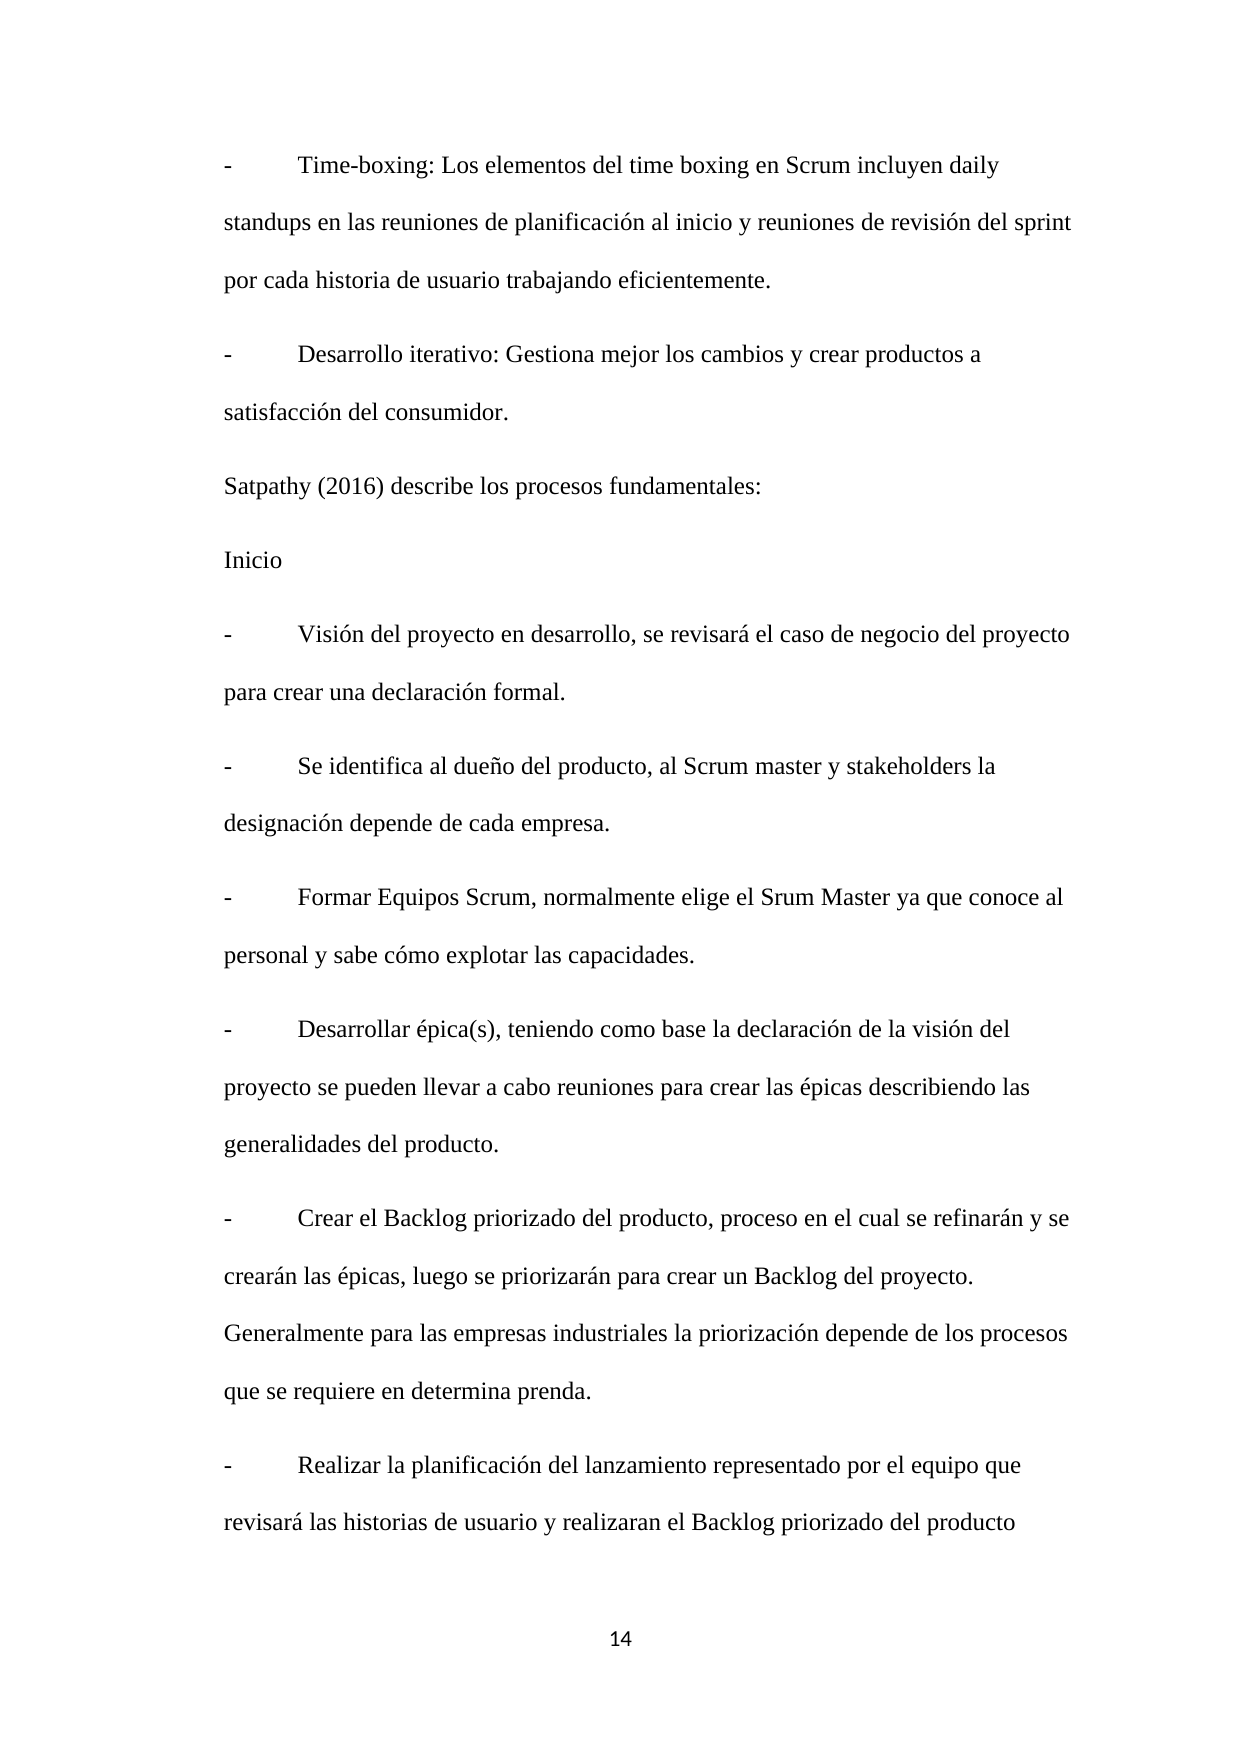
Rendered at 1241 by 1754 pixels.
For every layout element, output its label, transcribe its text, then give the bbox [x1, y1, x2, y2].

text - Desarrollar épica(s), teniendo como base la declaración de la visión del proyecto se pueden llevar a cabo reuniones para crear las épicas describiendo las generalidades del producto. [224, 1014, 1090, 1158]
text - Formar Equipos Scrum, normalmente elige el Srum Master ya que conoce al personal y sabe cómo explotar las capacidades. [224, 882, 1090, 969]
text - Visión del proyecto en desarrollo, se revisará el caso de negocio del proyecto para crear una declaración formal. [224, 619, 1090, 705]
text - Desarrollo iterativo: Gestiona mejor los cambios y crear productos a satisfacción del consumidor. [224, 339, 1090, 425]
text - Time-boxing: Los elementos del time boxing en Scrum incluyen daily standups en las reuniones de planificación al inicio y reuniones de revisión del sprint por cada historia de usuario trabajando eficientemente. [224, 150, 1090, 294]
text - Crear el Backlog priorizado del producto, proceso en el cual se refinarán y se crearán las épicas, luego se priorizarán para crear un Backlog del proyecto. Generalmente para las empresas industriales la priorización depende de los procesos que se requiere en determina prenda. [224, 1203, 1090, 1404]
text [224, 1450, 1090, 1536]
text Inicio [224, 545, 1090, 574]
text - Se identifica al dueño del producto, al Scrum master y stakeholders la designación depende de cada empresa. [224, 751, 1090, 837]
text Satpathy (2016) describe los procesos fundamentales: [224, 471, 1090, 499]
